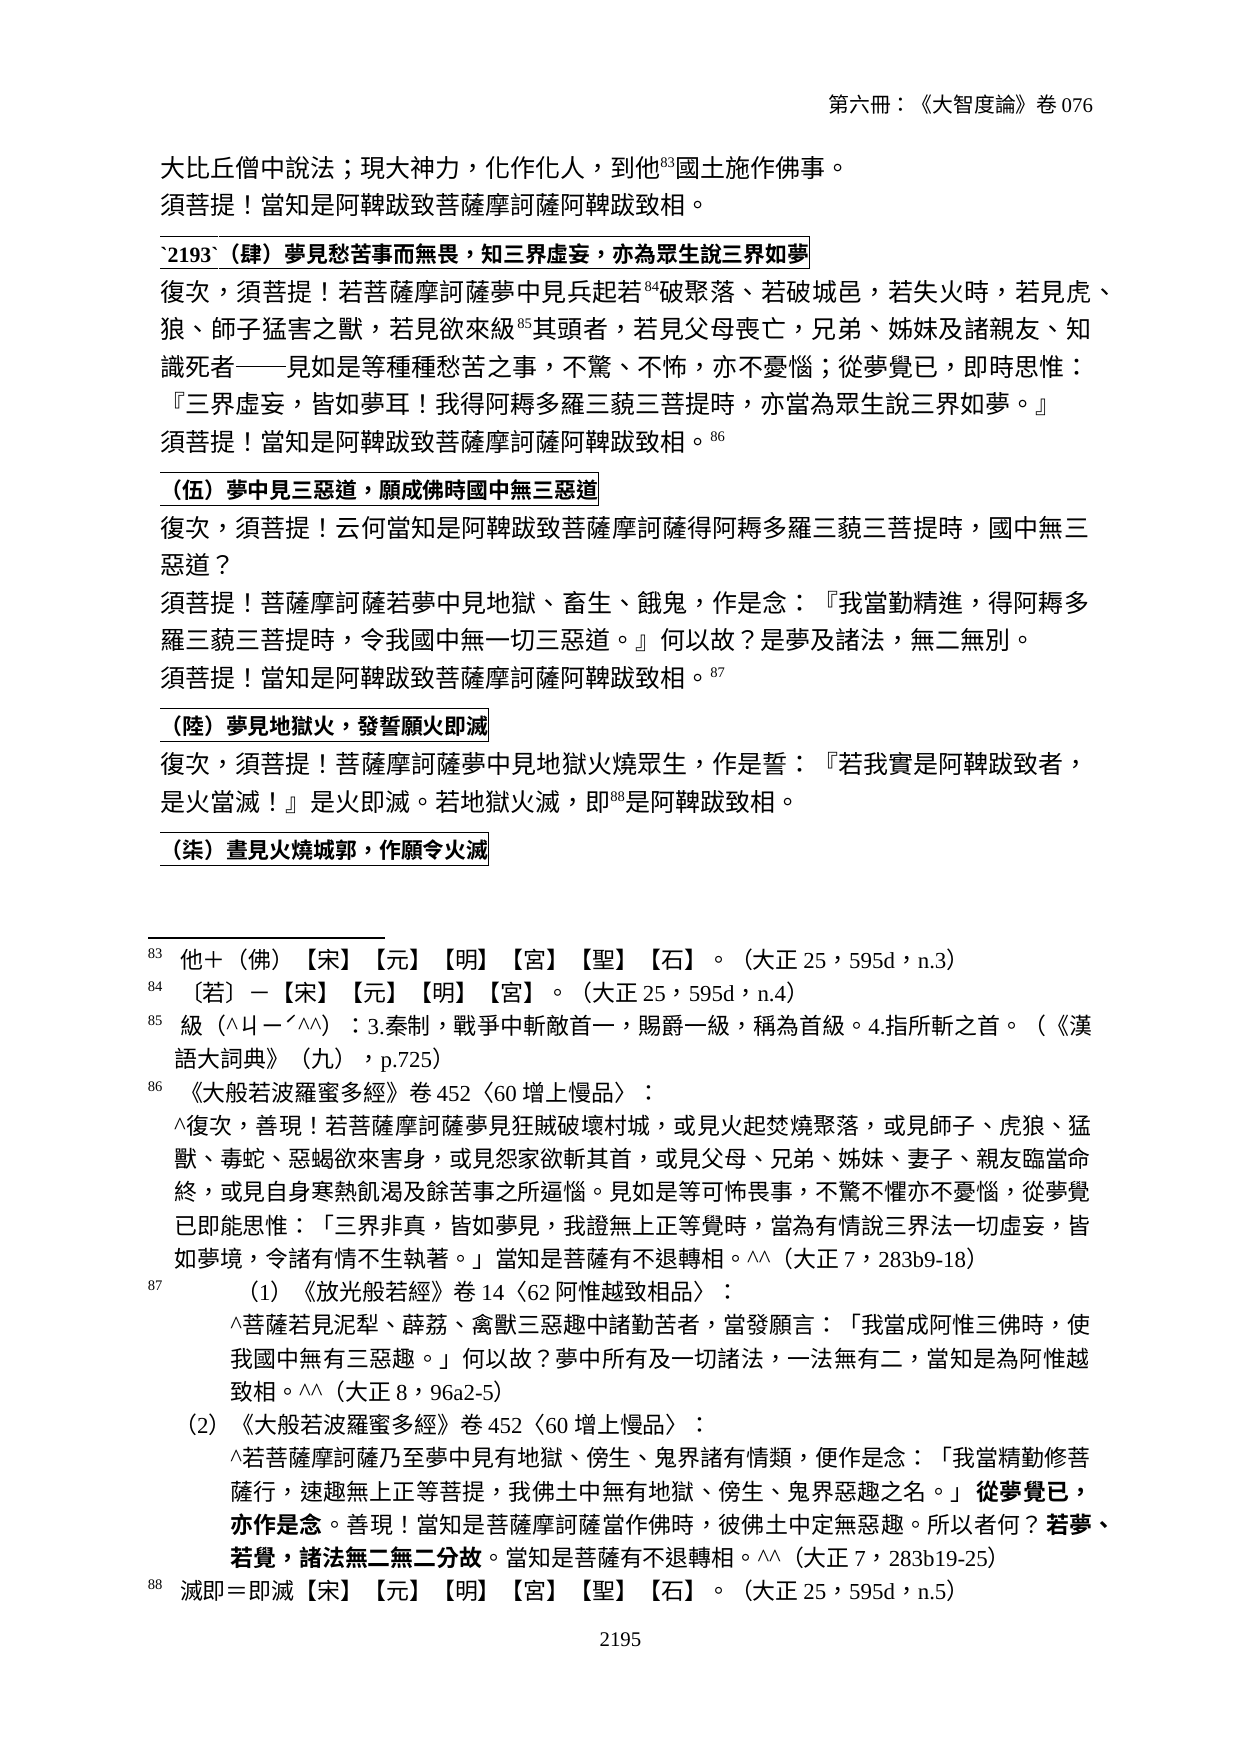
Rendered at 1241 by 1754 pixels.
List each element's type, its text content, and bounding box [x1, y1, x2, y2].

text 復次，須菩提！菩薩摩訶薩夢中見佛三十二相、八十隨形好、大光明，踊在虛空，於大比丘僧中說法；現大神力，化作化人，到他國土施作佛事。 [160, 148, 1092, 185]
text 須菩提！當知是阿鞞跋致菩薩摩訶薩阿鞞跋致相。 [160, 421, 1092, 459]
text 復次，須菩提！若菩薩摩訶薩夢中見兵起若破聚落、若破城邑，若失火時，若見虎、狼、師子猛害之獸，若見欲來級其頭者，若見父母喪亡，兄弟、姊妹及諸親友、知識死者──見如是等種種愁苦之事，不驚、不怖，亦不憂惱；從夢覺已，即時思惟：『三界虛妄，皆如夢耳！我得阿耨多羅三藐三菩提時，亦當為眾生說三界如夢。』 [160, 271, 1092, 421]
text 須菩提！當知是阿鞞跋致菩薩摩訶薩阿鞞跋致相。 [160, 658, 1092, 695]
text （陸）夢見地獄火，發誓願火即滅 [160, 706, 1092, 744]
text （柒）晝見火燒城郭，作願令火滅 [160, 830, 1092, 868]
text 須菩提！當知是阿鞞跋致菩薩摩訶薩阿鞞跋致相。 [160, 185, 1092, 223]
text 復次，須菩提！云何當知是阿鞞跋致菩薩摩訶薩得阿耨多羅三藐三菩提時，國中無三惡道？ [160, 508, 1092, 583]
text （伍）夢中見三惡道，願成佛時國中無三惡道 [160, 470, 1092, 508]
text 須菩提！菩薩摩訶薩若夢中見地獄、畜生、餓鬼，作是念：『我當勤精進，得阿耨多羅三藐三菩提時，令我國中無一切三惡道。』何以故？是夢及諸法，無二無別。 [160, 583, 1092, 658]
text `2193`（肆）夢見愁苦事而無畏，知三界虛妄，亦為眾生說三界如夢 [160, 234, 1092, 271]
text 復次，須菩提！菩薩摩訶薩夢中見地獄火燒眾生，作是誓：『若我實是阿鞞跋致者，是火當滅！』是火即滅。若地獄火滅，即是阿鞞跋致相。 [160, 744, 1092, 819]
